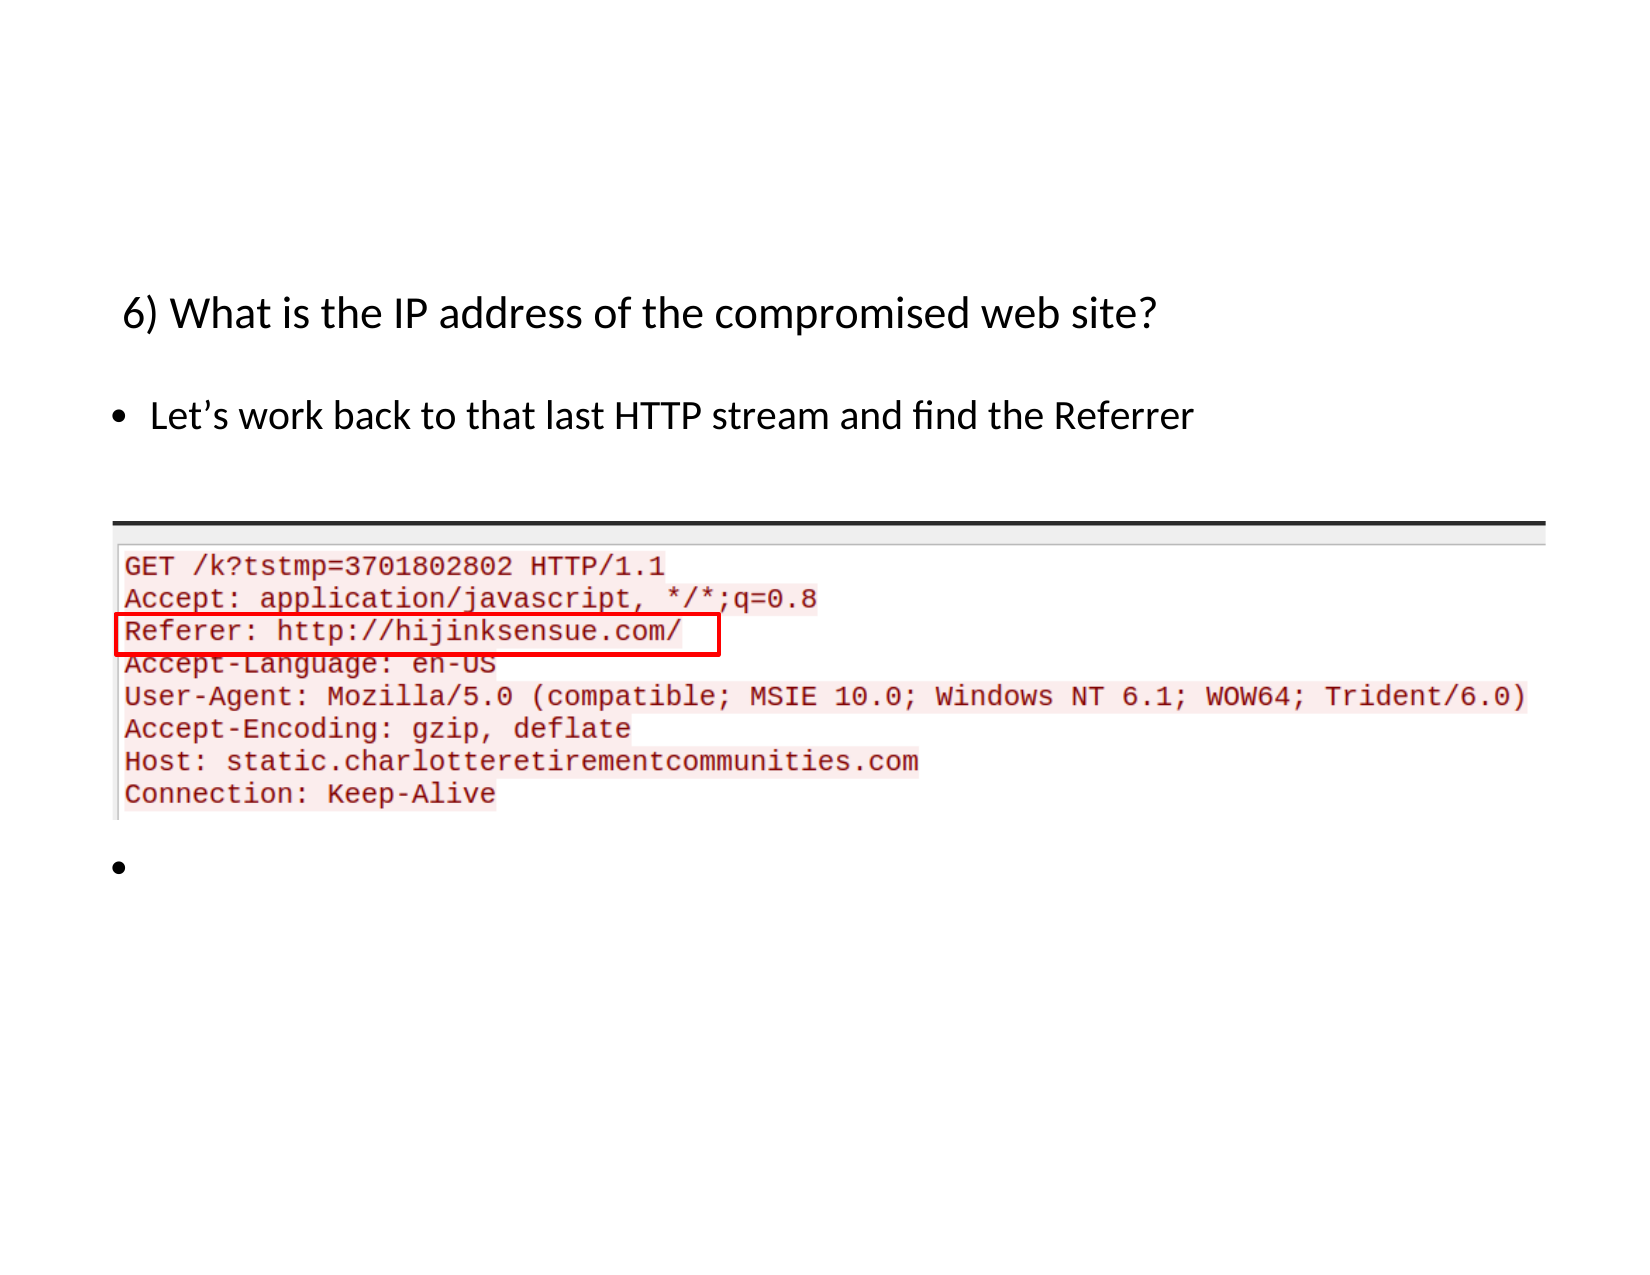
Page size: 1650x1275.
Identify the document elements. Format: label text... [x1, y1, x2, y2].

list What is the IP address of the compromised web site? [122, 284, 1537, 340]
list Let’s work back to that last HTTP stream and find the Referrer [112, 389, 1537, 440]
picture [112, 521, 1546, 820]
